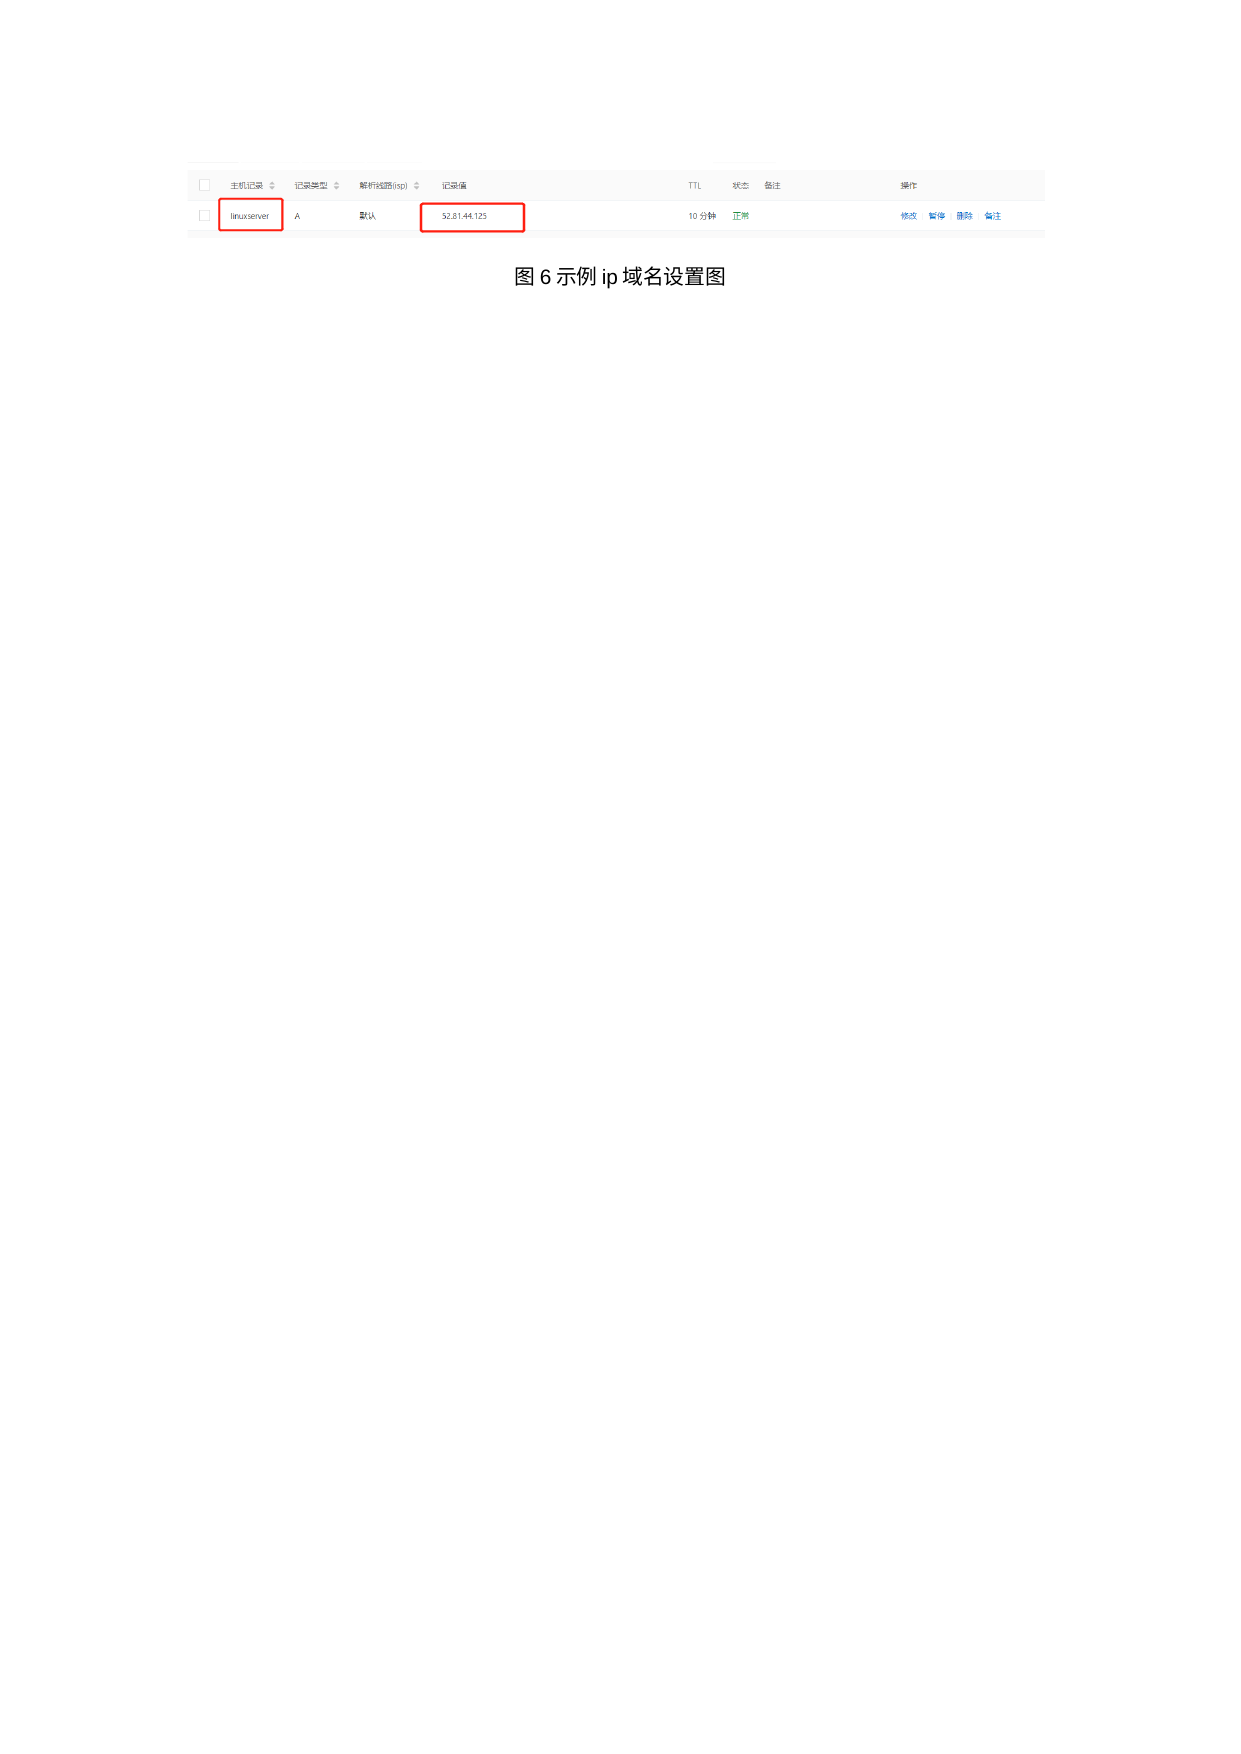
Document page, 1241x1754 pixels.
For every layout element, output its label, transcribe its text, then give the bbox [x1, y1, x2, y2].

picture [187, 162, 1051, 238]
text 图 6 示例ip域名设置图 [187, 259, 1053, 292]
